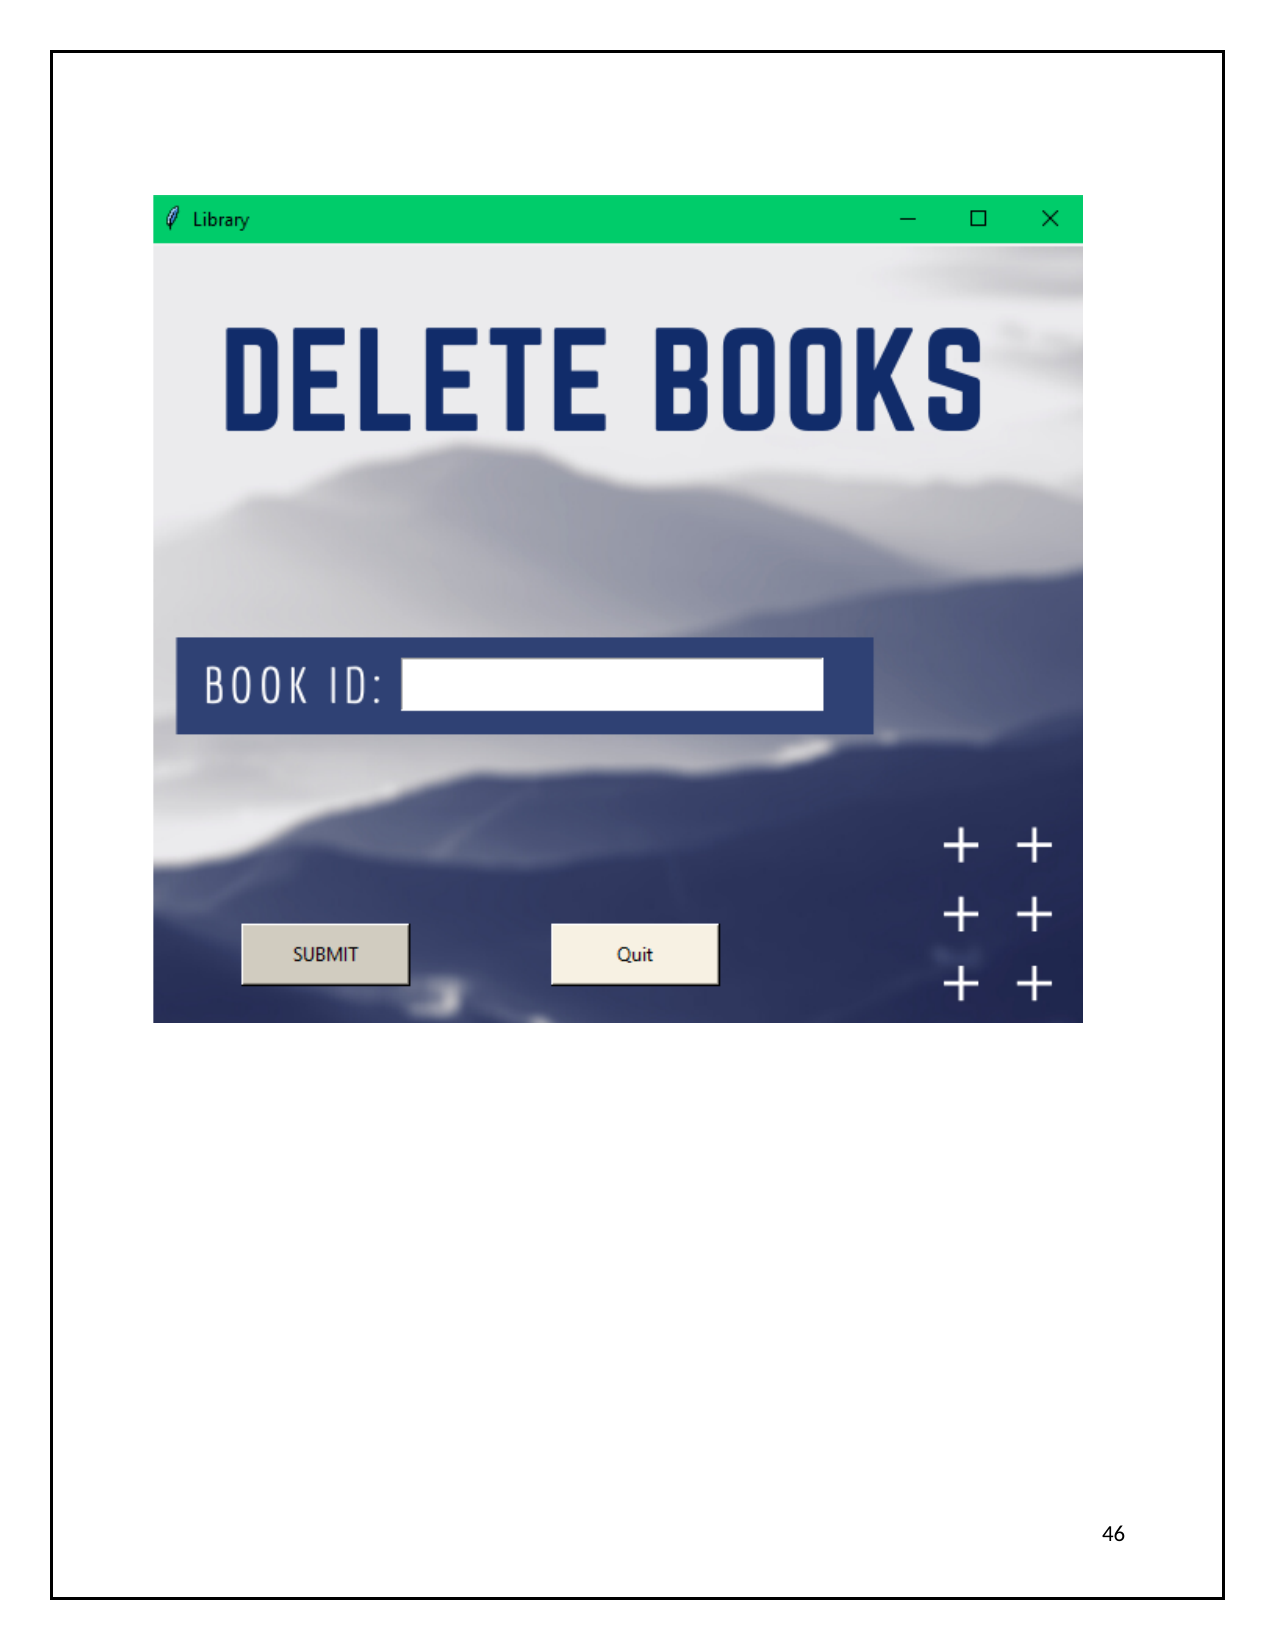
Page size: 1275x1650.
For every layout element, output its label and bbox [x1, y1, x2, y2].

picture [151, 195, 1083, 1021]
